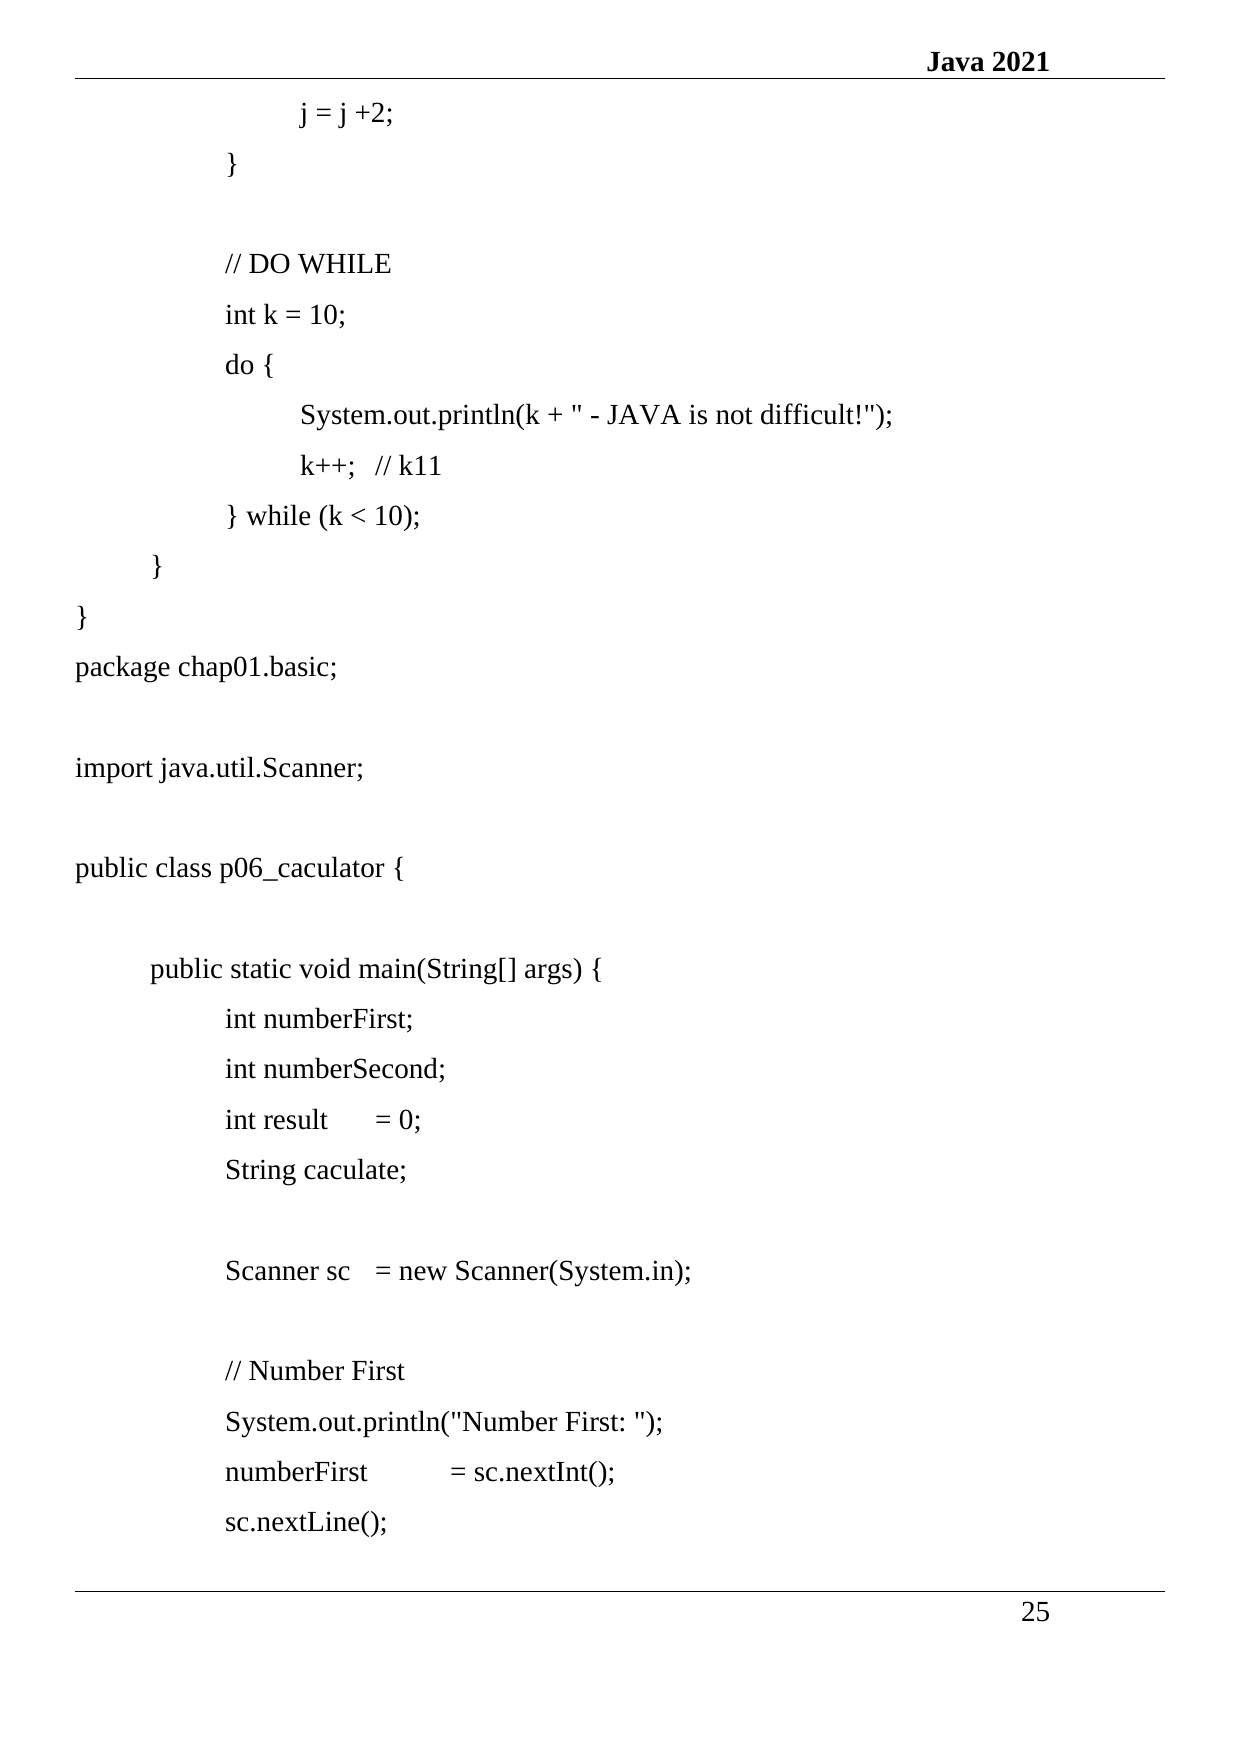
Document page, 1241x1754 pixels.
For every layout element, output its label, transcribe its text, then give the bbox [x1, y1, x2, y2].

text Scanner sc = new Scanner(System.in); [75, 1253, 1165, 1286]
text } [75, 599, 1165, 632]
text System.out.println(k + " - JAVA is not difficult!"); [75, 397, 1165, 431]
text int numberFirst; [75, 1001, 1165, 1035]
text j = j +2; [75, 96, 1165, 129]
text // Number First [75, 1353, 1165, 1387]
text int numberSecond; [75, 1052, 1165, 1085]
text int k = 10; [75, 297, 1165, 330]
text // DO WHILE [75, 247, 1165, 280]
text k++; // k11 [75, 448, 1165, 481]
text do { [75, 347, 1165, 381]
text public class p06_caculator { [75, 850, 1165, 884]
text } while (k < 10); [75, 498, 1165, 532]
text } [75, 548, 1165, 582]
text package chap01.basic; [75, 649, 1165, 683]
text System.out.println("Number First: "); [75, 1404, 1165, 1437]
text int result = 0; [75, 1102, 1165, 1135]
text String caculate; [75, 1152, 1165, 1186]
text numberFirst = sc.nextInt(); [75, 1454, 1165, 1488]
text } [75, 146, 1165, 179]
text public static void main(String[] args) { [75, 951, 1165, 984]
text sc.nextLine(); [75, 1504, 1165, 1538]
text import java.util.Scanner; [75, 750, 1165, 783]
